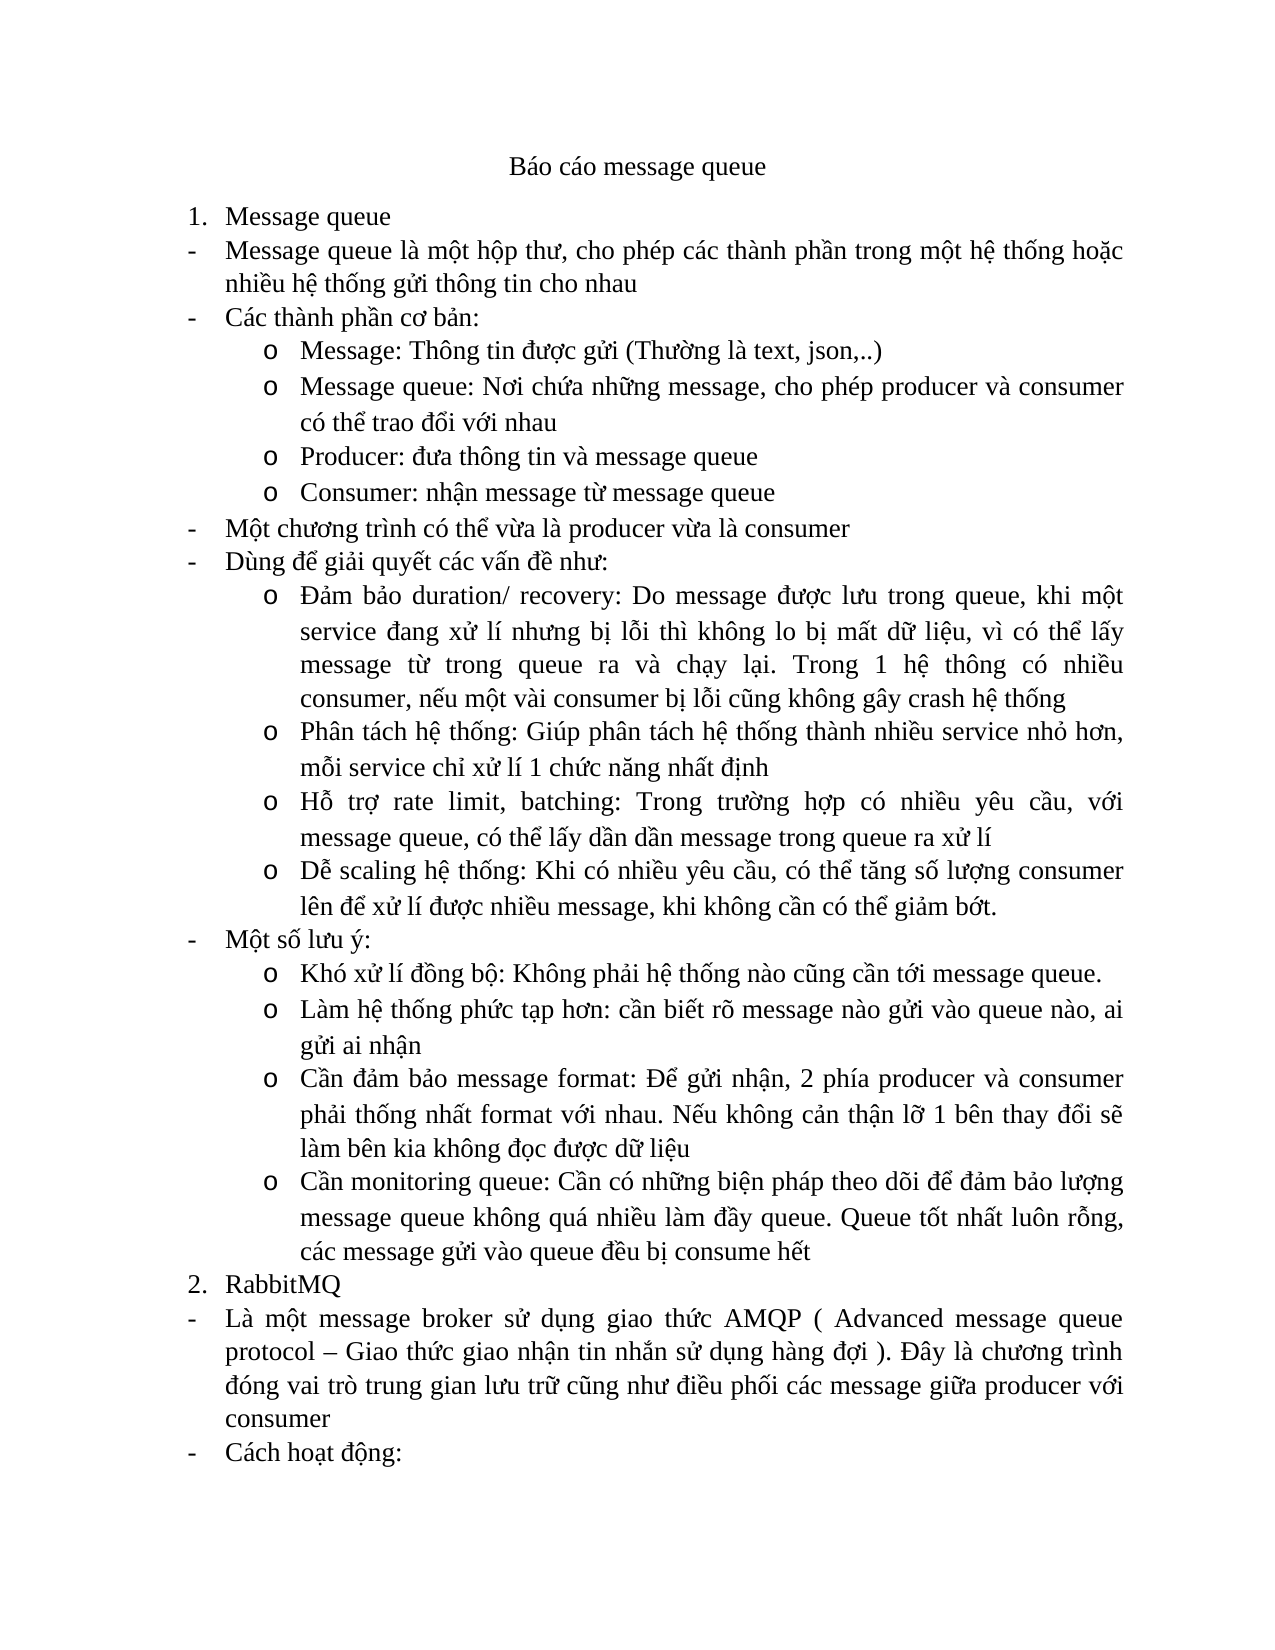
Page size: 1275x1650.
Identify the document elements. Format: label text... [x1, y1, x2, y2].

list Đảm bảo duration/ recovery: Do message được lưu trong queue, khi một service đang xử lí nhưng bị lỗi thì không lo bị mất dữ liệu, vì có thể lấy message từ trong queue ra và chạy lại. Trong 1 hệ thông có nhiều consumer, nếu một vài consumer bị lỗi cũng không gây crash hệ thống [262, 579, 1125, 713]
list Hỗ trợ rate limit, batching: Trong trường hợp có nhiều yêu cầu, với message queue, có thể lấy dần dần message trong queue ra xử lí [262, 785, 1125, 852]
list Là một message broker sử dụng giao thức AMQP ( Advanced message queue protocol – Giao thức giao nhận tin nhắn sử dụng hàng đợi ). Đây là chương trình đóng vai trò trung gian lưu trữ cũng như điều phối các message giữa producer với consumer [187, 1302, 1125, 1434]
list Các thành phần cơ bản: [187, 301, 1125, 332]
list Producer: đưa thông tin và message queue [262, 440, 1125, 473]
list Phân tách hệ thống: Giúp phân tách hệ thống thành nhiều service nhỏ hơn, mỗi service chỉ xử lí 1 chức năng nhất định [262, 715, 1125, 782]
list Message queue [187, 200, 1125, 231]
list Khó xử lí đồng bộ: Không phải hệ thống nào cũng cần tới message queue. [262, 957, 1125, 991]
list Dùng để giải quyết các vấn đề như: [187, 545, 1125, 577]
list Một số lưu ý: [187, 923, 1125, 955]
list Cần monitoring queue: Cần có những biện pháp theo dõi để đảm bảo lượng message queue không quá nhiều làm đầy queue. Queue tốt nhất luôn rỗng, các message gửi vào queue đều bị consume hết [262, 1165, 1125, 1266]
list RabbitMQ [187, 1268, 1125, 1299]
list Cách hoạt động: [187, 1436, 1125, 1467]
list Một chương trình có thể vừa là producer vừa là consumer [187, 512, 1125, 543]
text Báo cáo message queue [150, 150, 1125, 181]
list Message: Thông tin được gửi (Thường là text, json,..) [262, 334, 1125, 368]
list Dễ scaling hệ thống: Khi có nhiều yêu cầu, có thể tăng số lượng consumer lên để xử lí được nhiều message, khi không cần có thể giảm bớt. [262, 854, 1125, 921]
list Cần đảm bảo message format: Để gửi nhận, 2 phía producer và consumer phải thống nhất format với nhau. Nếu không cản thận lỡ 1 bên thay đổi sẽ làm bên kia không đọc được dữ liệu [262, 1062, 1125, 1163]
list Consumer: nhận message từ message queue [262, 476, 1125, 509]
list Message queue: Nơi chứa những message, cho phép producer và consumer có thể trao đổi với nhau [262, 370, 1125, 437]
list Làm hệ thống phức tạp hơn: cần biết rõ message nào gửi vào queue nào, ai gửi ai nhận [262, 993, 1125, 1060]
list Message queue là một hộp thư, cho phép các thành phần trong một hệ thống hoặc nhiều hệ thống gửi thông tin cho nhau [187, 234, 1125, 298]
